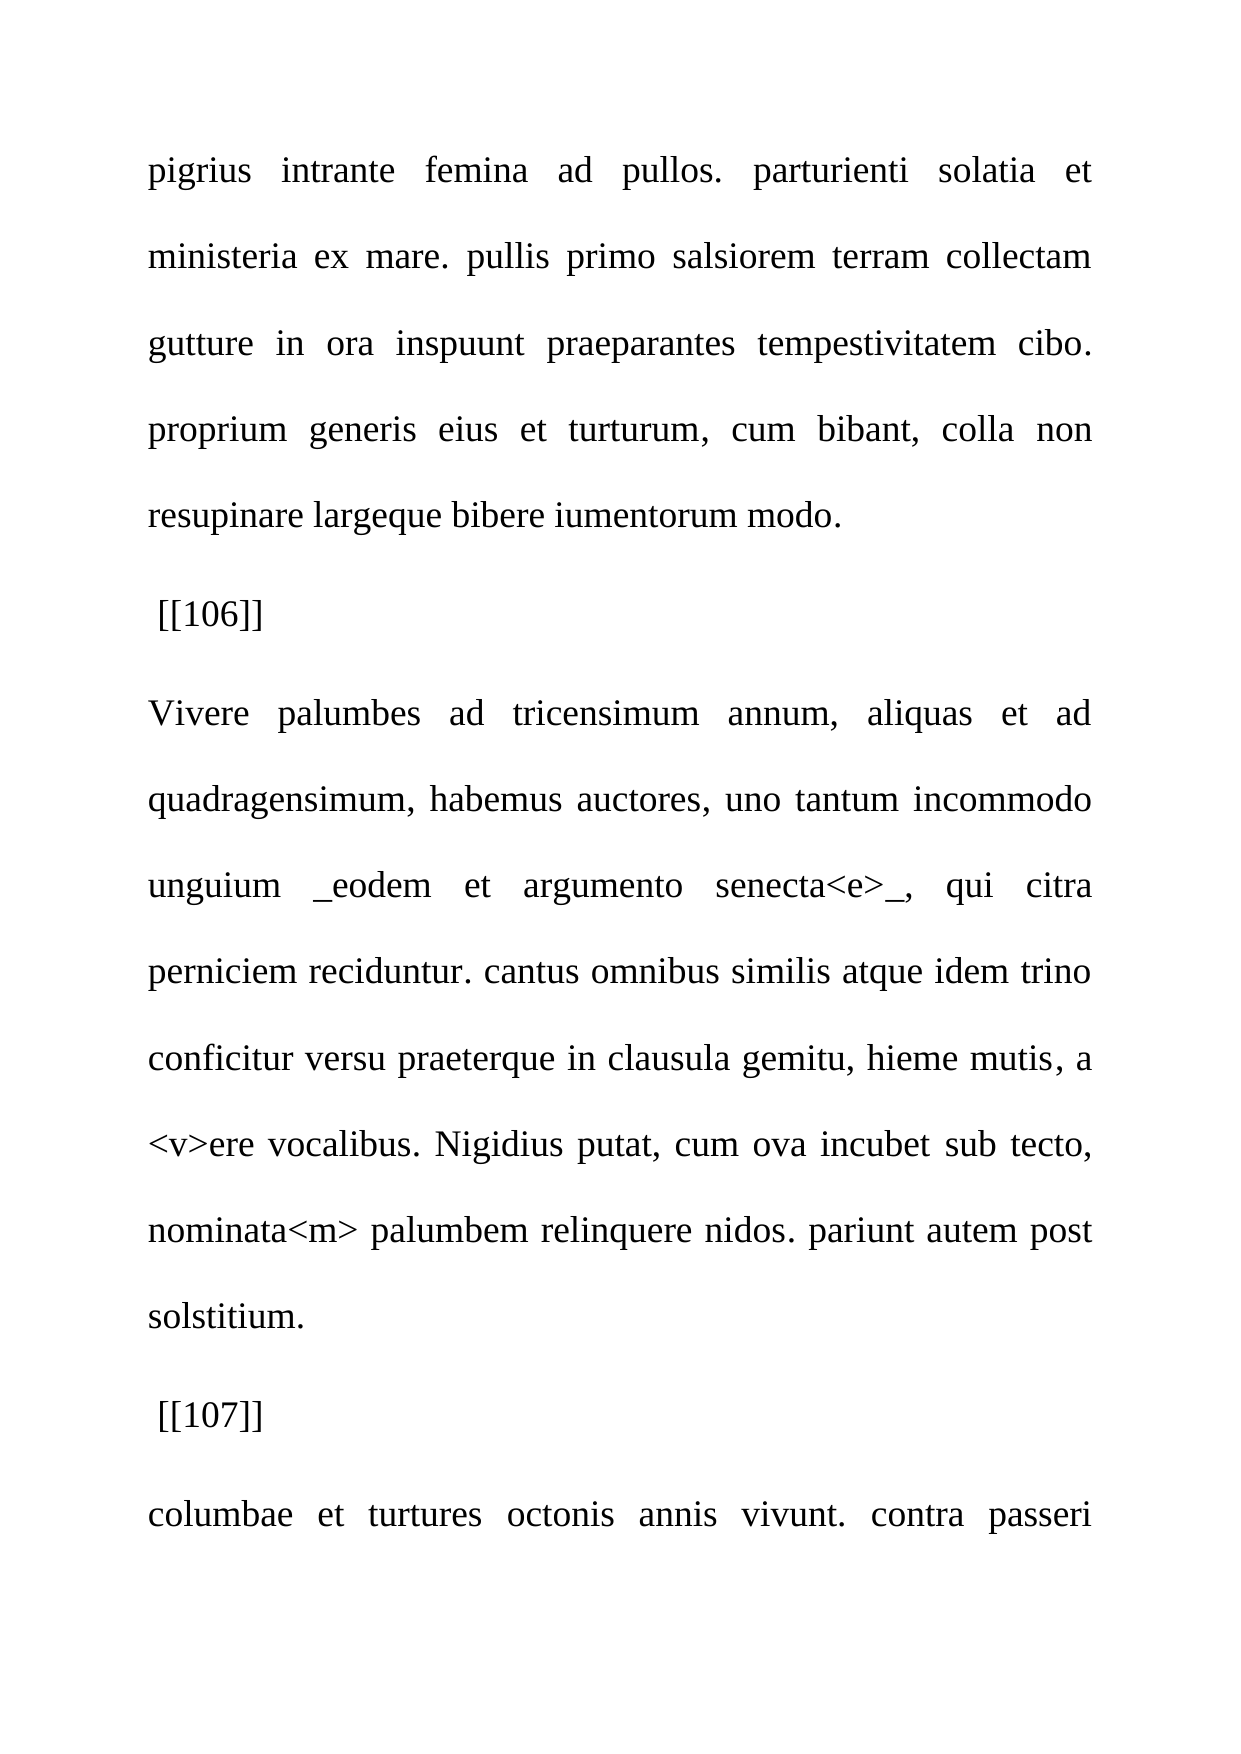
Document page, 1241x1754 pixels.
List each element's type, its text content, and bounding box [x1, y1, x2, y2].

text Vivere palumbes ad tricensimum annum, aliquas et ad quadragensimum, habemus auctores, uno tantum incommodo unguium _eodem et argumento senecta<e>_, qui citra perniciem reciduntur. cantus omnibus similis atque idem trino conficitur versu praeterque in clausula gemitu, hieme mutis, a <v>ere vocalibus. Nigidius putat, cum ova incubet sub tecto, nominata<m> palumbem relinquere nidos. pariunt autem post solstitium. [148, 690, 1092, 1337]
text [[107]] [148, 1393, 1092, 1436]
text [[106]] [148, 591, 1092, 634]
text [148, 1491, 1092, 1534]
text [148, 148, 1092, 536]
